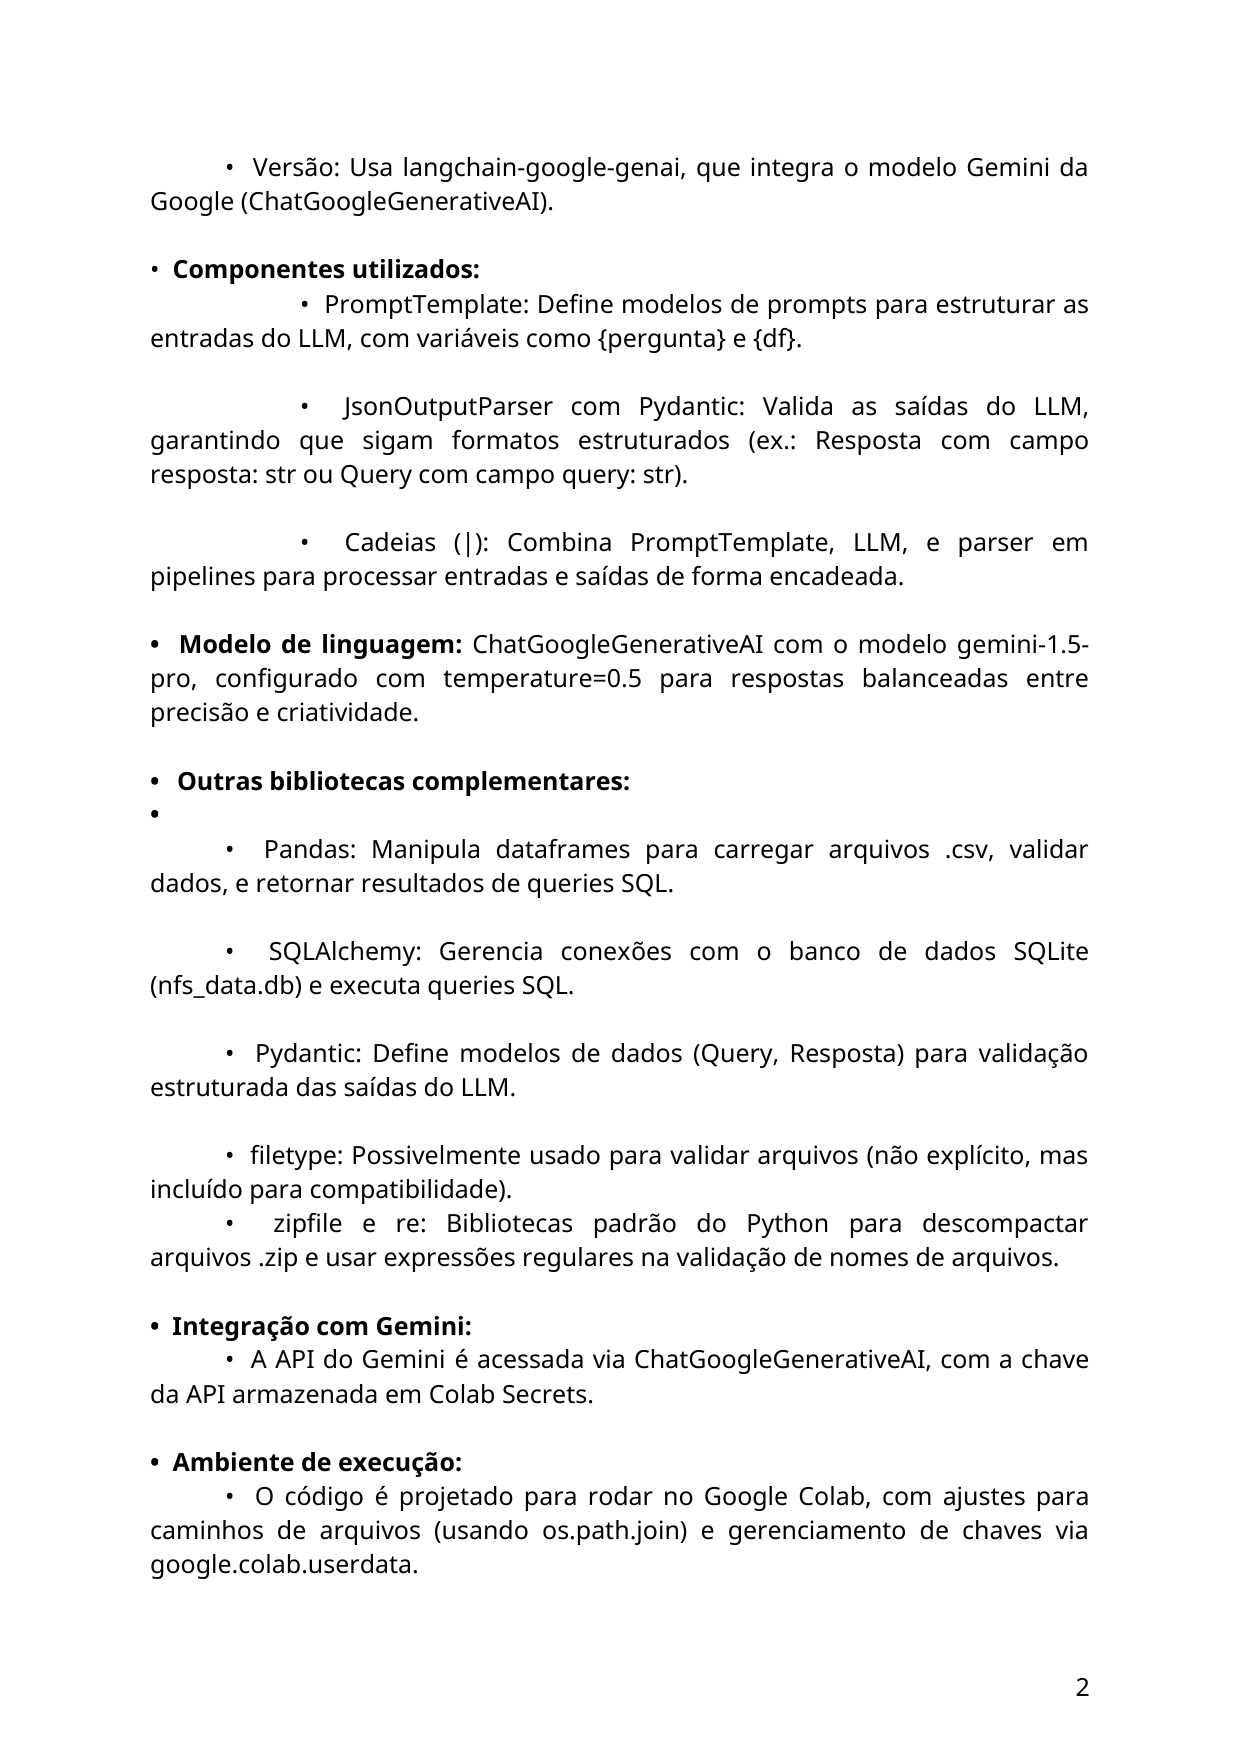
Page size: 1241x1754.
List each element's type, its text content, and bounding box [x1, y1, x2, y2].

text • Pandas: Manipula dataframes para carregar arquivos .csv, validar dados, e retornar resultados de queries SQL. [150, 831, 1090, 899]
text • O código é projetado para rodar no Google Colab, com ajustes para caminhos de arquivos (usando os.path.join) e gerenciamento de chaves via google.colab.userdata. [150, 1478, 1090, 1581]
text • Ambiente de execução: [150, 1444, 1090, 1478]
text • Pydantic: Define modelos de dados (Query, Resposta) para validação estruturada das saídas do LLM. [150, 1036, 1090, 1104]
text • Modelo de linguagem: ChatGoogleGenerativeAI com o modelo gemini-1.5-pro, configurado com temperature=0.5 para respostas balanceadas entre precisão e criatividade. [150, 627, 1090, 729]
text • SQLAlchemy: Gerencia conexões com o banco de dados SQLite (nfs_data.db) e executa queries SQL. [150, 933, 1090, 1002]
text • Versão: Usa langchain-google-genai, que integra o modelo Gemini da Google (ChatGoogleGenerativeAI). [150, 150, 1090, 218]
list Outras bibliotecas complementares: [150, 763, 1090, 797]
text • filetype: Possivelmente usado para validar arquivos (não explícito, mas incluído para compatibilidade). [150, 1138, 1090, 1206]
text • Cadeias (|): Combina PromptTemplate, LLM, e parser em pipelines para processar entradas e saídas de forma encadeada. [150, 525, 1090, 593]
text • Componentes utilizados: [150, 252, 1090, 286]
text • PromptTemplate: Define modelos de prompts para estruturar as entradas do LLM, com variáveis como {pergunta} e {df}. [150, 286, 1090, 354]
text • zipfile e re: Bibliotecas padrão do Python para descompactar arquivos .zip e usar expressões regulares na validação de nomes de arquivos. [150, 1206, 1090, 1274]
text • Integração com Gemini: [150, 1308, 1090, 1342]
text • JsonOutputParser com Pydantic: Valida as saídas do LLM, garantindo que sigam formatos estruturados (ex.: Resposta com campo resposta: str ou Query com campo query: str). [150, 388, 1090, 491]
text • A API do Gemini é acessada via ChatGoogleGenerativeAI, com a chave da API armazenada em Colab Secrets. [150, 1342, 1090, 1410]
